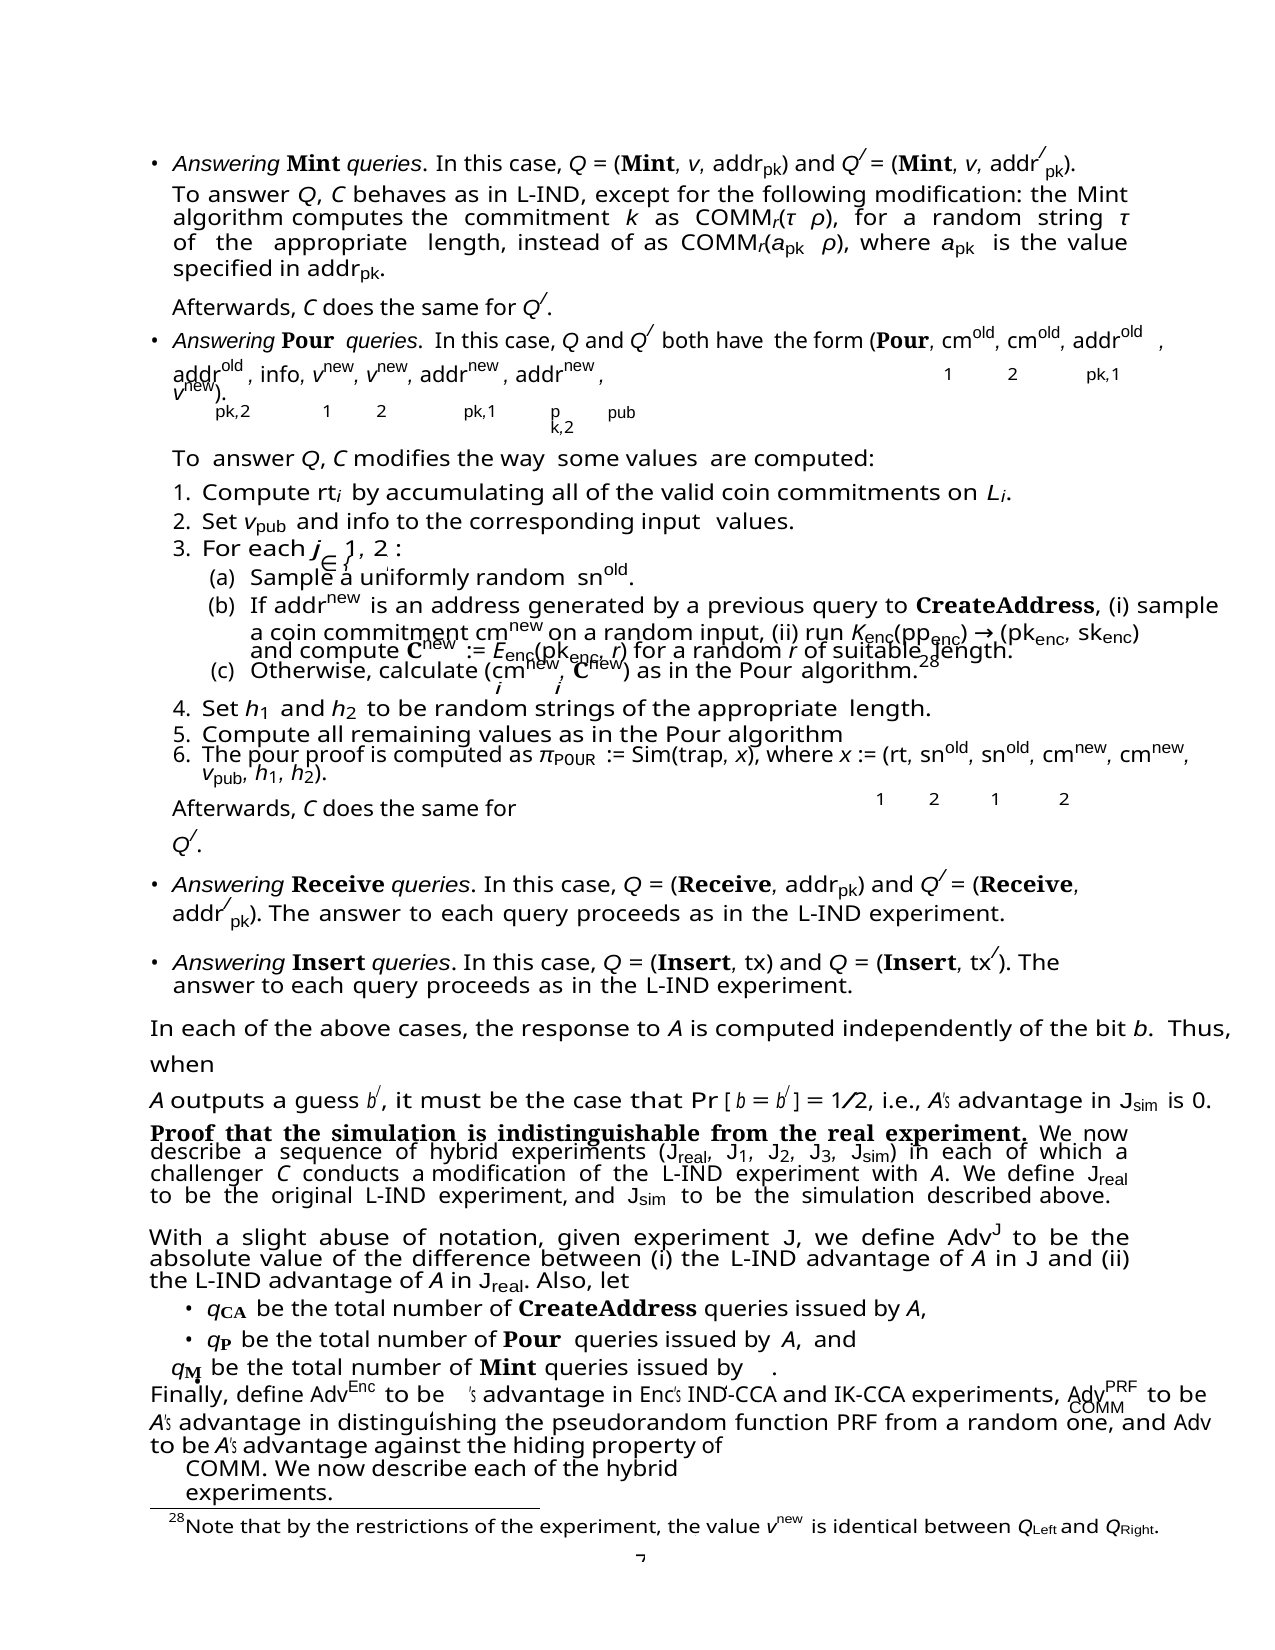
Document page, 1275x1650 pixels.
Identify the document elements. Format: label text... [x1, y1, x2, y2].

text 28Note that by the restrictions of the experiment, the value vnew is identical between QLeft and QRight. [168, 1506, 1231, 1539]
text pk,2 1 2 [215, 404, 387, 421]
list Otherwise, calculate (cmnew, Cnew) as in the Pour algorithm.28 [211, 667, 831, 682]
list Answering Receive queries. In this case, Q = (Receive, addrpk) and Q/ = (Receive, addr/pk). The answer to each query proceeds as in the L-IND experiment. [150, 869, 1130, 931]
text pk,2 [550, 404, 582, 437]
text pub [608, 404, 1231, 422]
text pk,1 [391, 404, 497, 421]
list qP be the total number of Pour queries issued by A, and [184, 1321, 1231, 1354]
list Compute rti by accumulating all of the valid coin commitments on Li. [173, 476, 1231, 506]
text With a slight abuse of notation, given experiment J, we define AdvJ to be the absolute value of the difference between (i) the L-IND advantage of A in J and (ii) the L-IND advantage of A in Jreal. Also, let [149, 1226, 1130, 1296]
text A outputs a guess b/, it must be the case that Pr [ b = b/ ] = 1/2, i.e., A’s advantage in Jsim is 0. [150, 1080, 1231, 1116]
text i i [495, 682, 1231, 698]
text To answer Q, C modifies the way some values are computed: [172, 437, 1231, 474]
text Afterwards, C does the same for Q/. [172, 283, 1231, 323]
list The pour proof is computed as πPOUR := Sim(trap, x), where x := (rt, snold, snold, cmnew, cmnew, vpub, h1, h2). [173, 748, 1231, 784]
text In each of the above cases, the response to A is computed independently of the bit b. Thus, when [150, 1007, 1231, 1080]
list If addrnew is an address generated by a previous query to CreateAddress, (i) sample [208, 591, 1231, 619]
list Set h1 and h2 to be random strings of the appropriate length. [173, 698, 1231, 721]
list qM be the total number of Mint queries issued by . [137, 1354, 811, 1381]
text To answer Q, C behaves as in L-IND, except for the following modification: the Mint algorithm computes the commitment k as COMMr(τ ρ), for a random string τ of the appropriate length, instead of as COMMr(apk ρ), where apk is the value specified in addrpk. [172, 183, 1128, 283]
text a coin commitment cmnew on a random input, (ii) run Kenc(ppenc) → (pkenc, skenc) and compute Cnew := Eenc(pkenc, r) for a random r of suitable length. [250, 624, 1156, 667]
text addrold , info, vnew, vnew, addrnew , addrnew , vnew). [173, 367, 654, 404]
list Answering Mint queries. In this case, Q = (Mint, v, addrpk) and Q/ = (Mint, v, addr/pk). [150, 142, 1231, 179]
list Answering Pour queries. In this case, Q and Q/ both have the form (Pour, cmold, cmold, addrold , [150, 326, 1231, 354]
list Answering Insert queries. In this case, Q = (Insert, tx) and Q = (Insert, tx/). The answer to each query proceeds as in the L-IND experiment. [150, 948, 1125, 1000]
text Finally, define AdvEnc to be ’s advantage in Enc’s IND-CCA and IK-CCA experiments, AdvPRF to be [150, 1381, 1231, 1408]
text Proof that the simulation is indistinguishable from the real experiment. We now describe a sequence of hybrid experiments (Jreal, J1, J2, J3, Jsim) in each of which a challenger C conducts a modification of the L-IND experiment with A. We define Jreal to be the original L-IND experiment, and Jsim to be the simulation described above. [150, 1125, 1128, 1209]
list Otherwise, calculate (cmnew, Cnew) as in the Pour algorithm.28 [832, 667, 1231, 682]
list qCA be the total number of CreateAddress queries issued by A, [184, 1296, 1231, 1321]
list Set vpub and info to the corresponding input values. [173, 506, 1231, 535]
text A’s advantage in distinguishing the pseudorandom function PRF from a random one, and Adv [150, 1415, 1231, 1434]
list For each j 1, 2 : [173, 535, 1231, 562]
text Afterwards, C does the same for Q/. [172, 793, 528, 859]
text 1 2 1 2 [875, 793, 1231, 809]
list Sample a uniformly random snold. [209, 562, 1231, 591]
text to be A’s advantage against the hiding property of COMM. We now describe each of the hybrid experiments. [150, 1435, 775, 1506]
list Compute all remaining values as in the Pour algorithm [173, 721, 1231, 748]
text 1 2 pk,1 [943, 367, 1231, 383]
